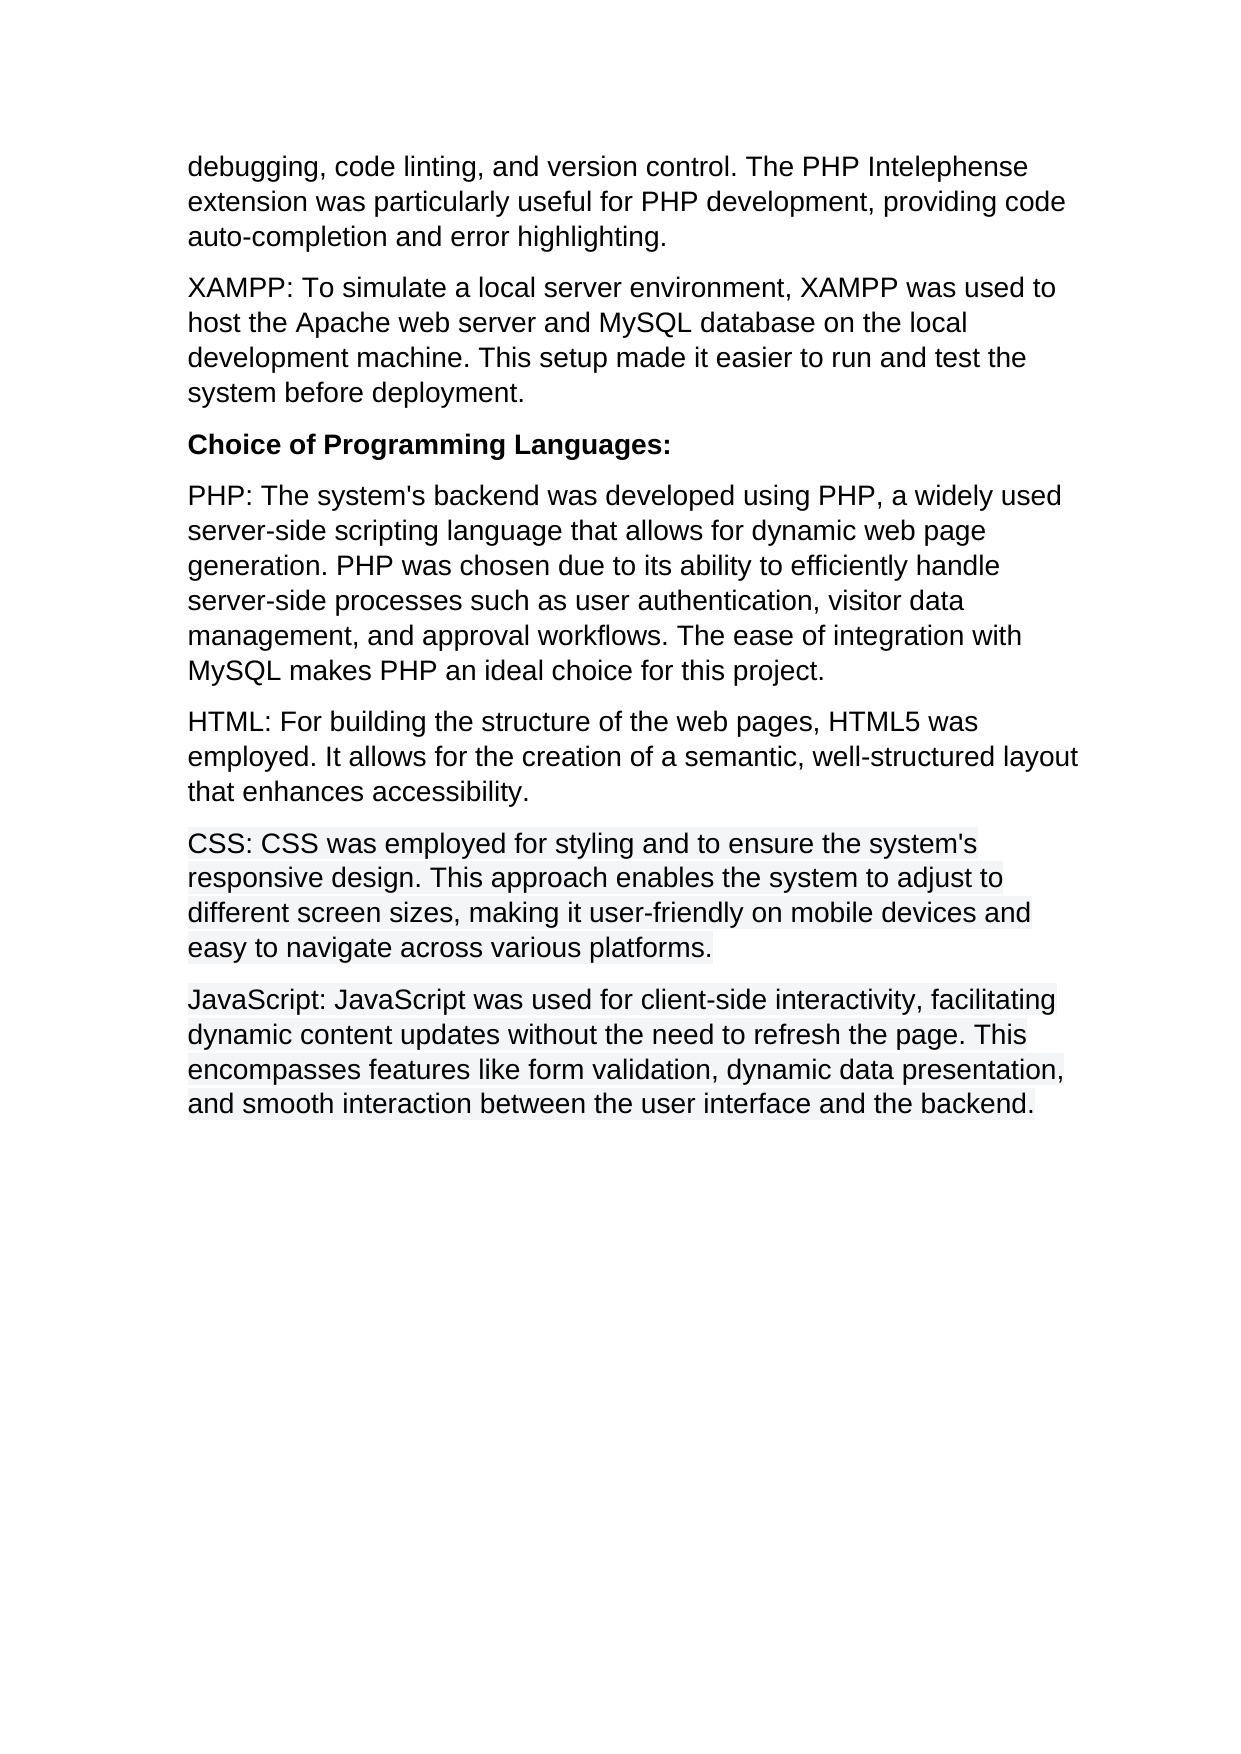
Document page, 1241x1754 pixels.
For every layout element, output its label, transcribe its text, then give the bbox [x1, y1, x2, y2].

text XAMPP: To simulate a local server environment, XAMPP was used to host the Apache web server and MySQL database on the local development machine. This setup made it easier to run and test the system before deployment. [187, 271, 1090, 408]
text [187, 150, 1090, 252]
text CSS: CSS was employed for styling and to ensure the system's responsive design. This approach enables the system to adjust to different screen sizes, making it user-friendly on mobile devices and easy to navigate across various platforms. [187, 827, 1090, 964]
text PHP: The system's backend was developed using PHP, a widely used server-side scripting language that allows for dynamic web page generation. PHP was chosen due to its ability to efficiently handle server-side processes such as user authentication, visitor data management, and approval workflows. The ease of integration with MySQL makes PHP an ideal choice for this project. [187, 479, 1090, 686]
text Choice of Programming Languages: [187, 428, 1090, 460]
text HTML: For building the structure of the web pages, HTML5 was employed. It allows for the creation of a semantic, well-structured layout that enhances accessibility. [187, 705, 1090, 807]
text JavaScript: JavaScript was used for client-side interactivity, facilitating dynamic content updates without the need to refresh the page. This encompasses features like form validation, dynamic data presentation, and smooth interaction between the user interface and the backend. [187, 983, 1090, 1120]
